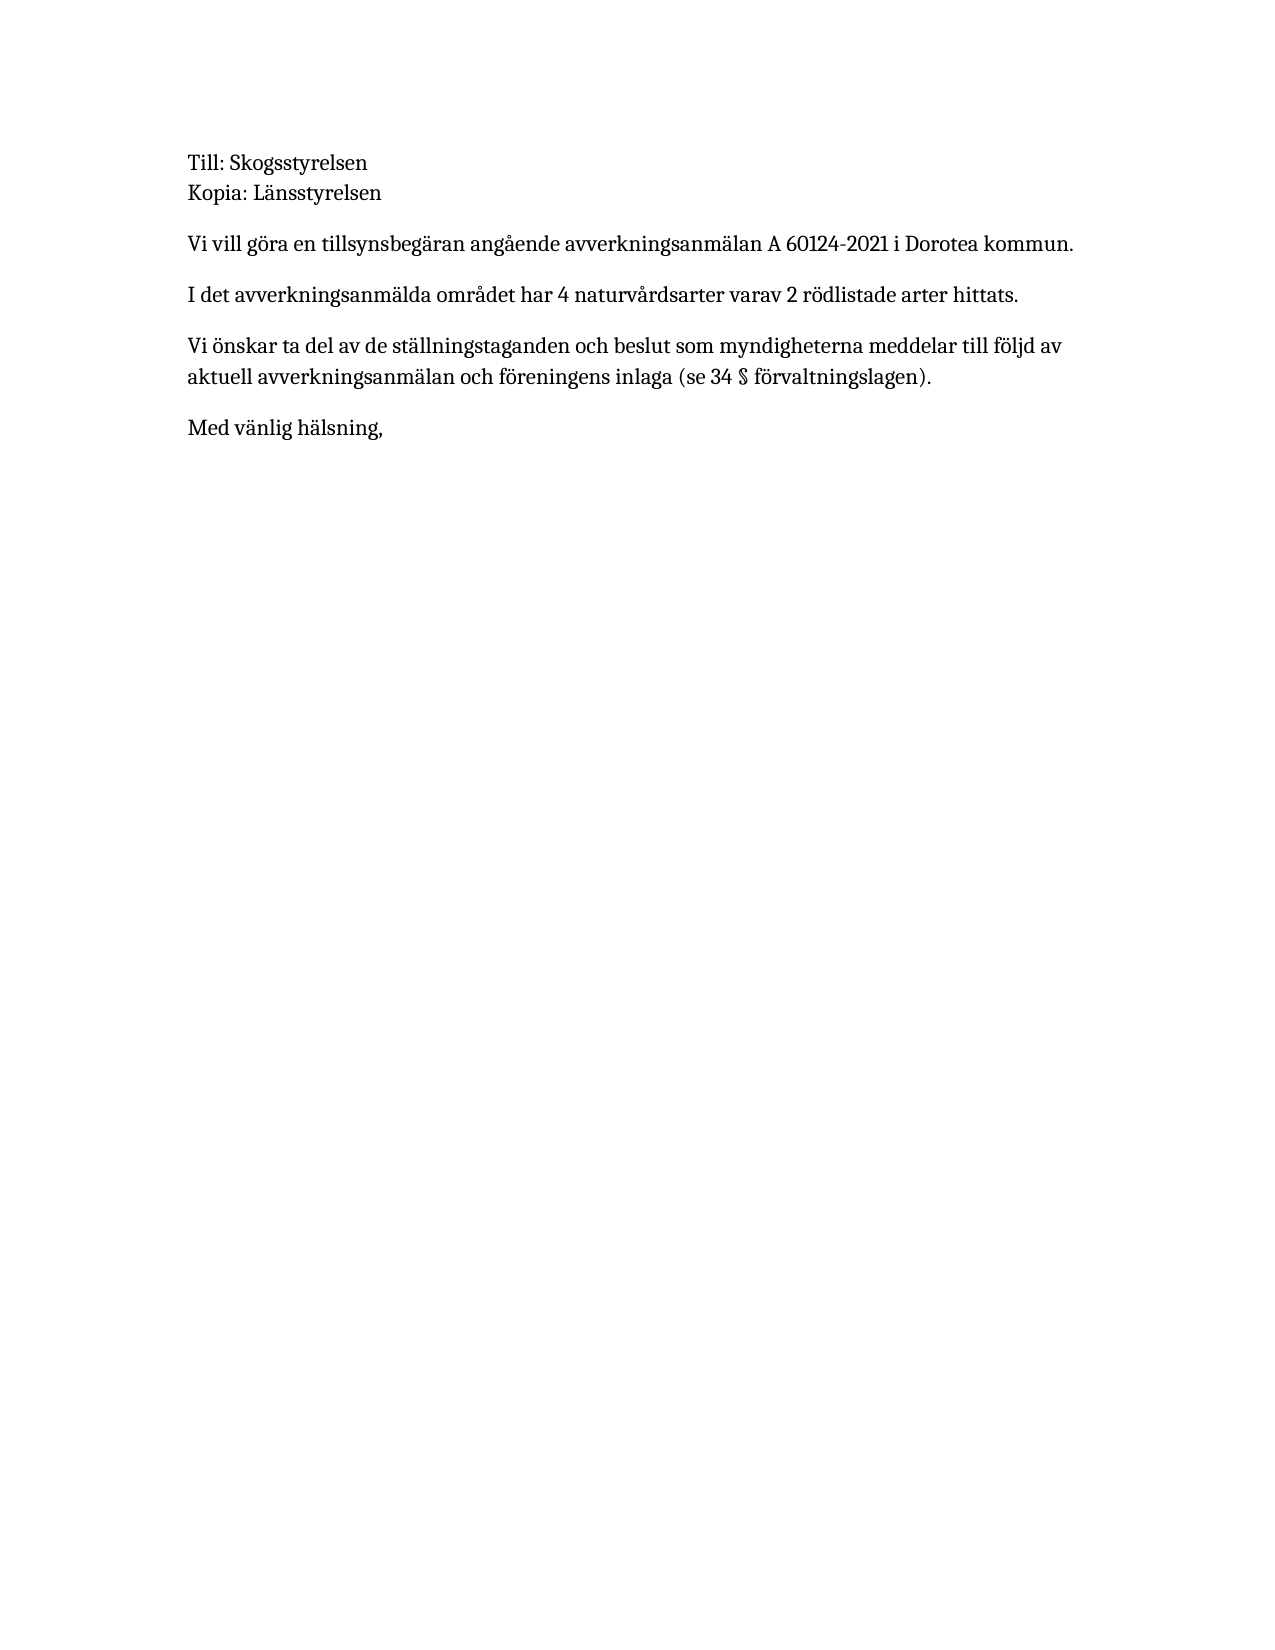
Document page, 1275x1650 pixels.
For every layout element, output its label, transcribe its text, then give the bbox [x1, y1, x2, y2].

text Vi önskar ta del av de ställningstaganden och beslut som myndigheterna meddelar till följd av aktuell avverkningsanmälan och föreningens inlaga (se 34 § förvaltningslagen). [187, 333, 1087, 390]
text Till: Skogsstyrelsen Kopia: Länsstyrelsen [187, 150, 1087, 207]
text I det avverkningsanmälda området har 4 naturvårdsarter varav 2 rödlistade arter hittats. [187, 282, 1087, 309]
text Med vänlig hälsning, [187, 414, 1087, 471]
text Vi vill göra en tillsynsbegäran angående avverkningsanmälan A 60124-2021 i Dorotea kommun. [187, 231, 1087, 258]
